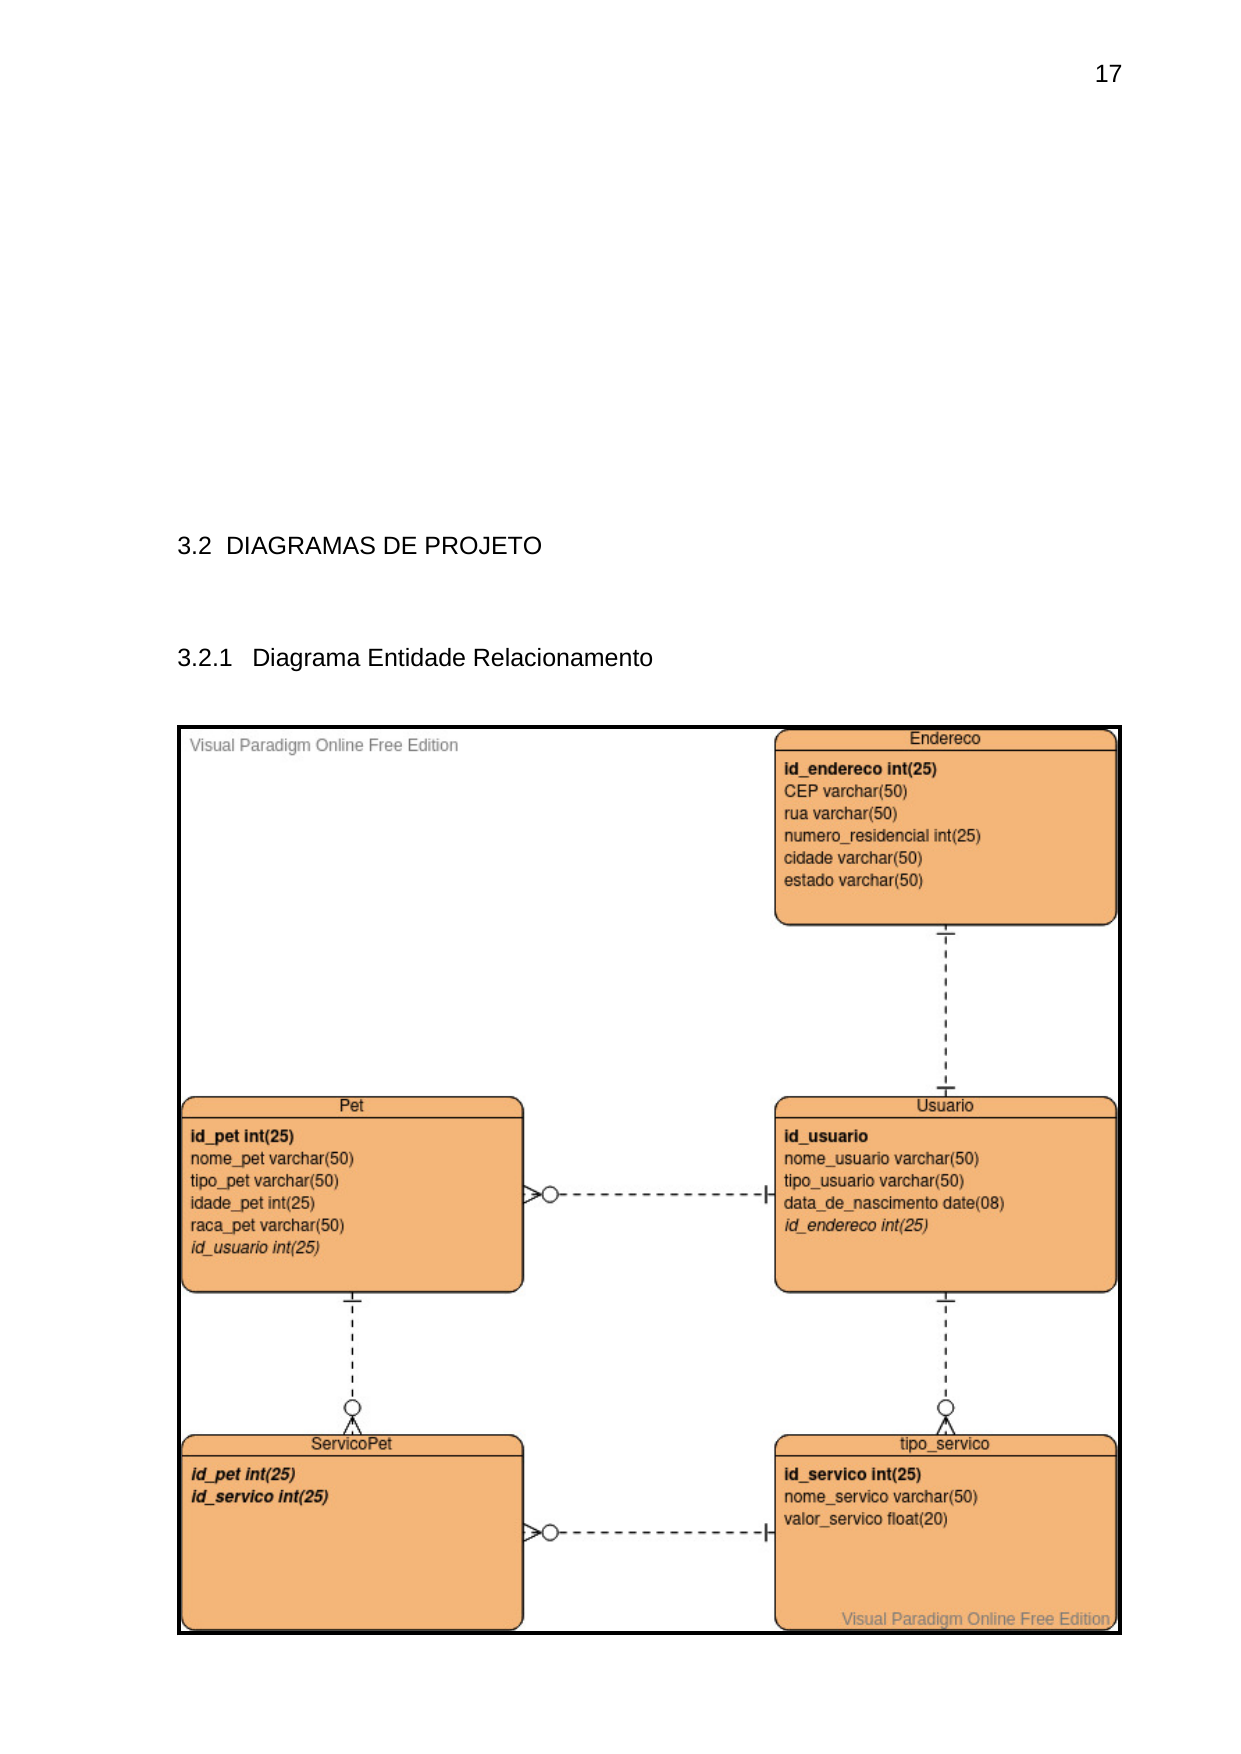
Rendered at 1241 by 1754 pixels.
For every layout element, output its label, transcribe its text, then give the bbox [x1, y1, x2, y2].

subtitle 3.2.1 Diagrama Entidade Relacionamento [177, 642, 1122, 671]
subtitle 3.2 DIAGRAMAS DE PROJETO [177, 531, 1122, 559]
picture [181, 729, 1118, 1631]
